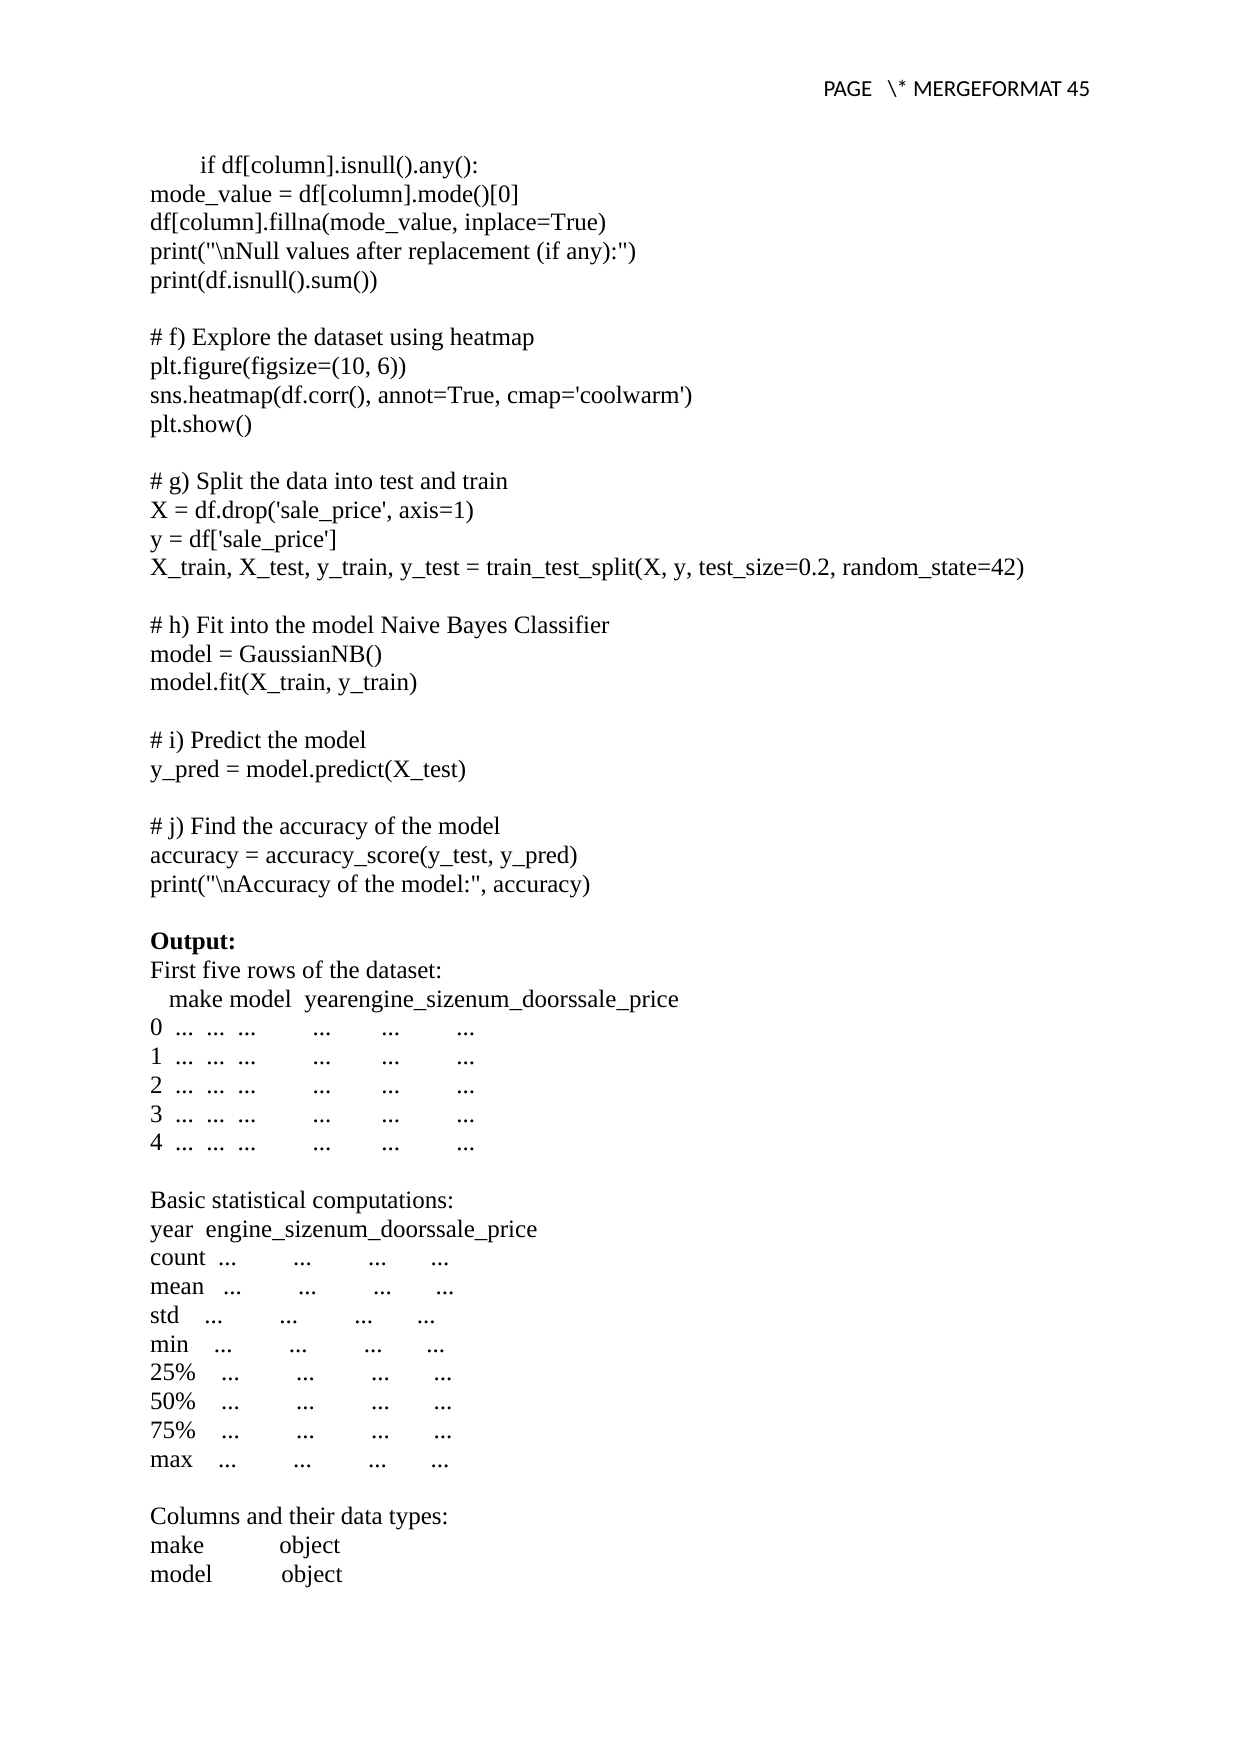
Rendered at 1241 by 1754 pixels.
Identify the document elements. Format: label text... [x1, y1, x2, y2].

text model object [150, 1559, 1090, 1587]
text if df[column].isnull().any(): [150, 150, 1090, 179]
text X_train, X_test, y_train, y_test = train_test_split(X, y, test_size=0.2, random_state=42) [150, 552, 1090, 581]
text 25% ... ... ... ... [150, 1357, 1090, 1386]
text Columns and their data types: [150, 1501, 1090, 1530]
text model = GaussianNB() [150, 639, 1090, 667]
text y_pred = model.predict(X_test) [150, 754, 1090, 782]
text Basic statistical computations: [150, 1185, 1090, 1214]
text 3 ... ... ... ... ... ... [150, 1099, 1090, 1127]
text # i) Predict the model [150, 725, 1090, 754]
text df[column].fillna(mode_value, inplace=True) [150, 207, 1090, 236]
text model.fit(X_train, y_train) [150, 667, 1090, 696]
text Output: [150, 926, 1090, 955]
text make object [150, 1530, 1090, 1559]
text 75% ... ... ... ... [150, 1415, 1090, 1444]
text # j) Find the accuracy of the model [150, 811, 1090, 840]
text 1 ... ... ... ... ... ... [150, 1041, 1090, 1070]
text 50% ... ... ... ... [150, 1386, 1090, 1415]
text mean ... ... ... ... [150, 1271, 1090, 1300]
text # h) Fit into the model Naive Bayes Classifier [150, 610, 1090, 639]
text 0 ... ... ... ... ... ... [150, 1012, 1090, 1041]
text plt.figure(figsize=(10, 6)) [150, 351, 1090, 380]
text print("\nNull values after replacement (if any):") [150, 236, 1090, 265]
text max ... ... ... ... [150, 1444, 1090, 1472]
text print("\nAccuracy of the model:", accuracy) [150, 869, 1090, 897]
text mode_value = df[column].mode()[0] [150, 179, 1090, 207]
text count ... ... ... ... [150, 1242, 1090, 1271]
text 2 ... ... ... ... ... ... [150, 1070, 1090, 1099]
text plt.show() [150, 409, 1090, 437]
text # g) Split the data into test and train [150, 466, 1090, 495]
text year engine_sizenum_doorssale_price [150, 1214, 1090, 1242]
text # f) Explore the dataset using heatmap [150, 322, 1090, 351]
text make model yearengine_sizenum_doorssale_price [150, 984, 1090, 1012]
text std ... ... ... ... [150, 1300, 1090, 1329]
text sns.heatmap(df.corr(), annot=True, cmap='coolwarm') [150, 380, 1090, 409]
text y = df['sale_price'] [150, 524, 1090, 552]
text 4 ... ... ... ... ... ... [150, 1127, 1090, 1156]
text accuracy = accuracy_score(y_test, y_pred) [150, 840, 1090, 869]
text min ... ... ... ... [150, 1329, 1090, 1357]
text First five rows of the dataset: [150, 955, 1090, 984]
text X = df.drop('sale_price', axis=1) [150, 495, 1090, 524]
text print(df.isnull().sum()) [150, 265, 1090, 294]
